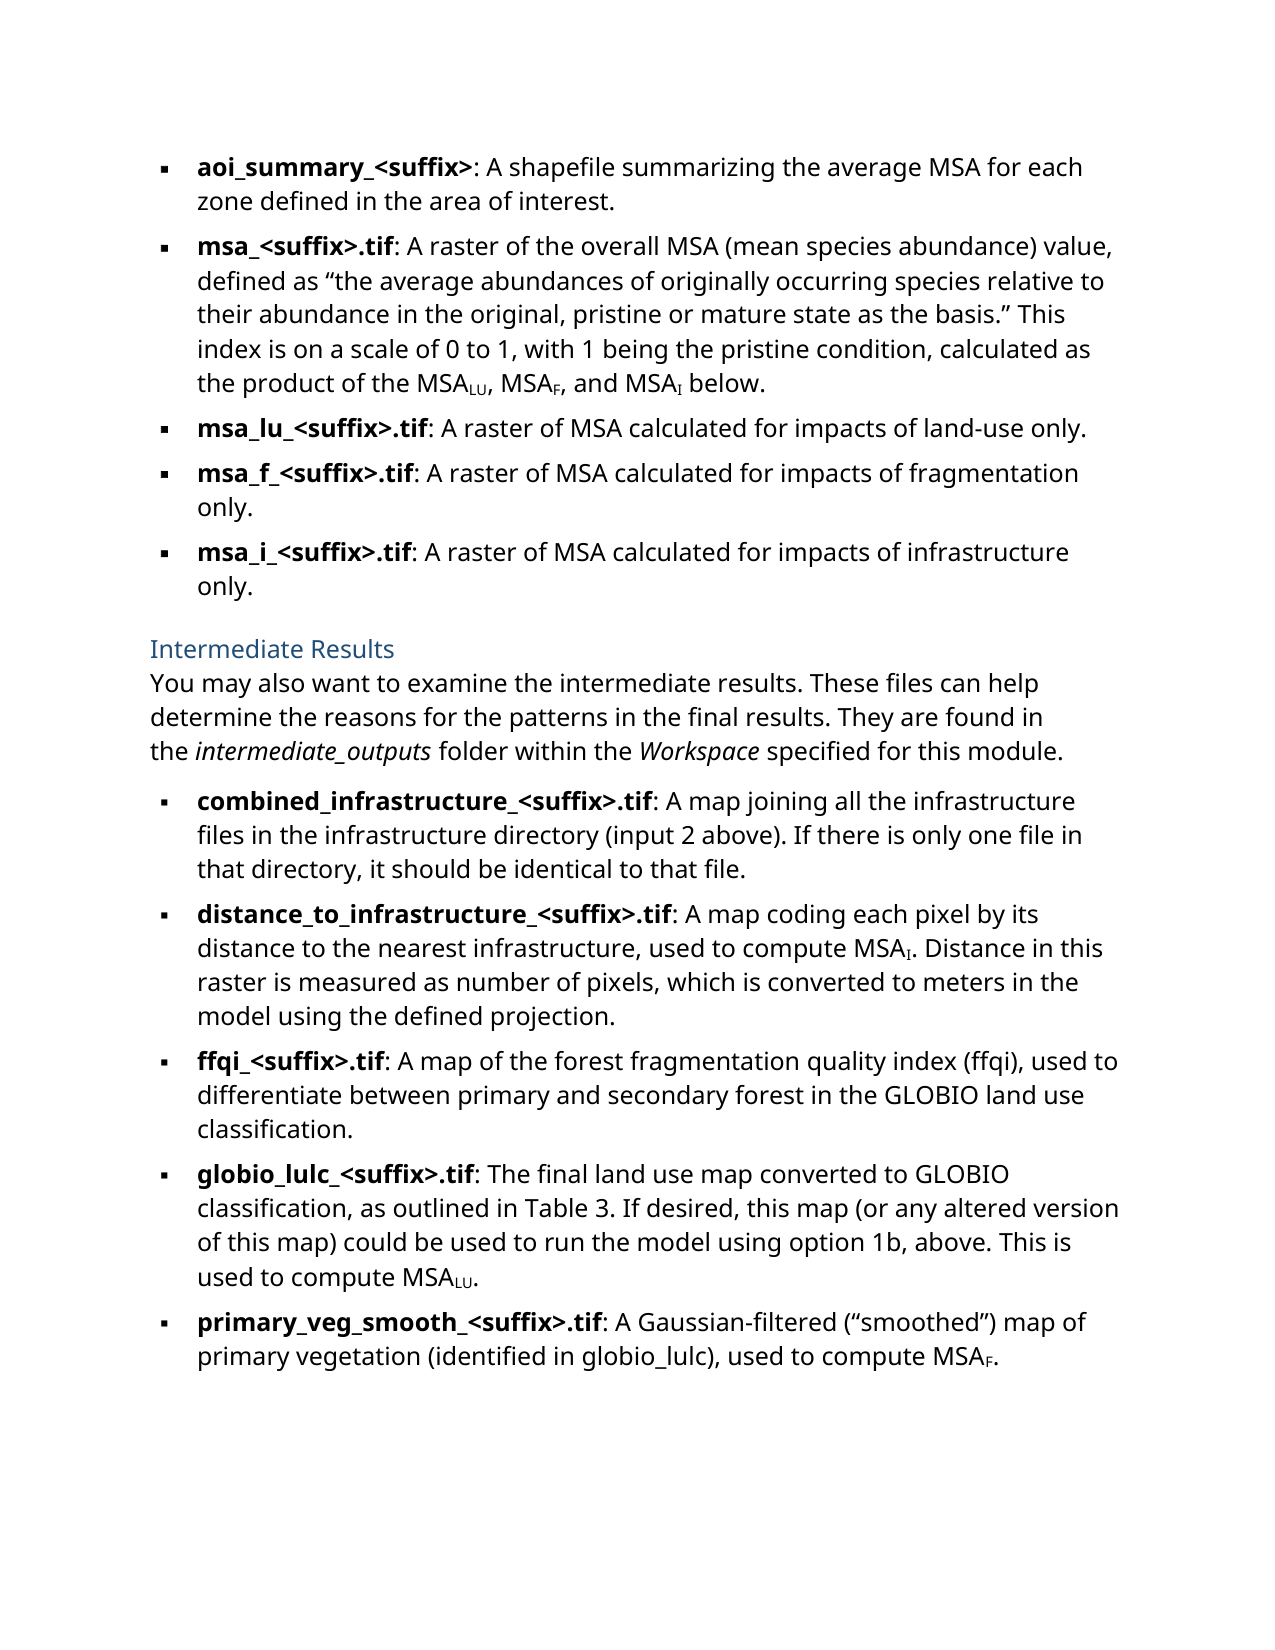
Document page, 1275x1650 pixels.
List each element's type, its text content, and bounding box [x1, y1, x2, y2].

list globio_lulc_<suffix>.tif: The final land use map converted to GLOBIO classification, as outlined in Table 3. If desired, this map (or any altered version of this map) could be used to run the model using option 1b, above. This is used to compute MSALU. [159, 1157, 1125, 1293]
list msa_f_<suffix>.tif: A raster of MSA calculated for impacts of fragmentation only. [159, 455, 1125, 523]
list combined_infrastructure_<suffix>.tif: A map joining all the infrastructure files in the infrastructure directory (input 2 above). If there is only one file in that directory, it should be identical to that file. [159, 783, 1125, 886]
subtitle Intermediate Results [150, 632, 1125, 666]
list primary_veg_smooth_<suffix>.tif: A Gaussian-filtered (“smoothed”) map of primary vegetation (identified in globio_lulc), used to compute MSAF. [159, 1304, 1125, 1372]
list msa_i_<suffix>.tif: A raster of MSA calculated for impacts of infrastructure only. [159, 534, 1125, 602]
list aoi_summary_<suffix>: A shapefile summarizing the average MSA for each zone defined in the area of interest. [159, 150, 1125, 218]
list distance_to_infrastructure_<suffix>.tif: A map coding each pixel by its distance to the nearest infrastructure, used to compute MSAI. Distance in this raster is measured as number of pixels, which is converted to meters in the model using the defined projection. [159, 897, 1125, 1033]
text You may also want to examine the intermediate results. These files can help determine the reasons for the patterns in the final results. They are found in the intermediate_outputs folder within the Workspace specified for this module. [150, 666, 1125, 768]
list msa_lu_<suffix>.tif: A raster of MSA calculated for impacts of land-use only. [159, 410, 1125, 444]
list ffqi_<suffix>.tif: A map of the forest fragmentation quality index (ffqi), used to differentiate between primary and secondary forest in the GLOBIO land use classification. [159, 1044, 1125, 1146]
